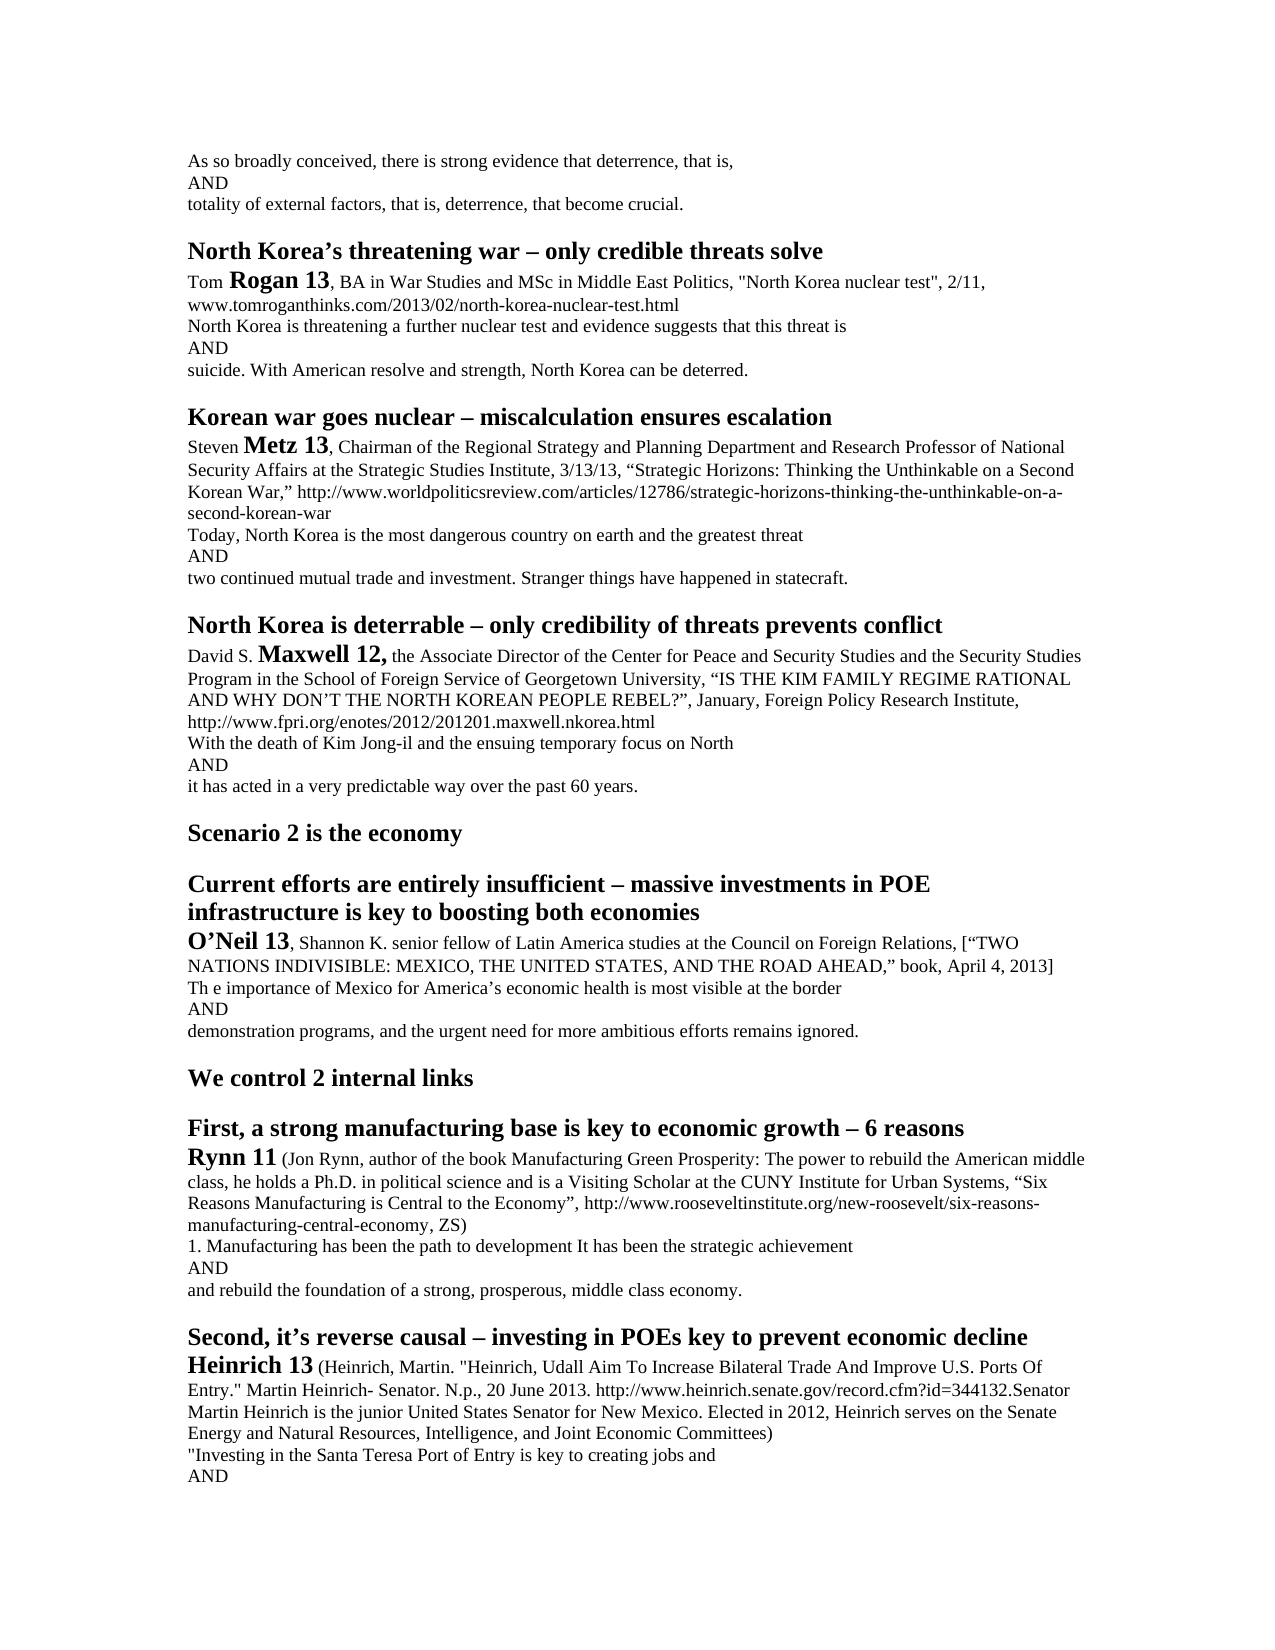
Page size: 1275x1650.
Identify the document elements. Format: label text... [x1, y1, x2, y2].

text North Korea is deterrable – only credibility of threats prevents conflict [187, 610, 1087, 639]
text and rebuild the foundation of a strong, prosperous, middle class economy. [187, 1278, 1087, 1300]
text AND [187, 172, 1087, 193]
text Today, North Korea is the most dangerous country on earth and the greatest threat [187, 524, 1087, 545]
text AND [187, 998, 1087, 1020]
text As so broadly conceived, there is strong evidence that deterrence, that is, [187, 150, 1087, 172]
text O’Neil 13, Shannon K. senior fellow of Latin America studies at the Council on Foreign Relations, [“TWO NATIONS INDIVISIBLE: MEXICO, THE UNITED STATES, AND THE ROAD AHEAD,” book, April 4, 2013] [187, 926, 1087, 977]
text Th e importance of Mexico for America’s economic health is most visible at the border [187, 977, 1087, 998]
text North Korea is threatening a further nuclear test and evidence suggests that this threat is [187, 315, 1087, 337]
text demonstration programs, and the urgent need for more ambitious efforts remains ignored. [187, 1020, 1087, 1041]
text two continued mutual trade and investment. Stranger things have happened in statecraft. [187, 567, 1087, 588]
text AND [187, 545, 1087, 567]
text AND [187, 1465, 1087, 1487]
text Korean war goes nuclear – miscalculation ensures escalation [187, 402, 1087, 430]
text AND [187, 337, 1087, 358]
text Heinrich 13 (Heinrich, Martin. "Heinrich, Udall Aim To Increase Bilateral Trade And Improve U.S. Ports Of Entry." Martin Heinrich- Senator. N.p., 20 June 2013. http://www.heinrich.senate.gov/record.cfm?id=344132.Senator Martin Heinrich is the junior United States Senator for New Mexico. Elected in 2012, Heinrich serves on the Senate Energy and Natural Resources, Intelligence, and Joint Economic Committees) [187, 1350, 1087, 1444]
text Current efforts are entirely insufficient – massive investments in POE infrastructure is key to boosting both economies [187, 869, 1087, 926]
text "Investing in the Santa Teresa Port of Entry is key to creating jobs and [187, 1444, 1087, 1465]
text With the death of Kim Jong-il and the ensuing temporary focus on North [187, 732, 1087, 754]
text Steven Metz 13, Chairman of the Regional Strategy and Planning Department and Research Professor of National Security Affairs at the Strategic Studies Institute, 3/13/13, “Strategic Horizons: Thinking the Unthinkable on a Second Korean War,” http://www.worldpoliticsreview.com/articles/12786/strategic-horizons-thinking-the-unthinkable-on-a-second-korean-war [187, 430, 1087, 524]
text AND [187, 1257, 1087, 1278]
text David S. Maxwell 12, the Associate Director of the Center for Peace and Security Studies and the Security Studies Program in the School of Foreign Service of Georgetown University, “IS THE KIM FAMILY REGIME RATIONAL AND WHY DON’T THE NORTH KOREAN PEOPLE REBEL?”, January, Foreign Policy Research Institute, http://www.fpri.org/enotes/2012/201201.maxwell.nkorea.html [187, 639, 1087, 732]
text suicide. With American resolve and strength, North Korea can be deterred. [187, 358, 1087, 380]
text Rynn 11 (Jon Rynn, author of the book Manufacturing Green Prosperity: The power to rebuild the American middle class, he holds a Ph.D. in political science and is a Visiting Scholar at the CUNY Institute for Urban Systems, “Six Reasons Manufacturing is Central to the Economy”, http://www.rooseveltinstitute.org/new-roosevelt/six-reasons-manufacturing-central-economy, ZS) [187, 1142, 1087, 1235]
text Tom Rogan 13, BA in War Studies and MSc in Middle East Politics, "North Korea nuclear test", 2/11, www.tomroganthinks.com/2013/02/north-korea-nuclear-test.html [187, 265, 1087, 315]
text it has acted in a very predictable way over the past 60 years. [187, 775, 1087, 797]
text We control 2 internal links [187, 1063, 1087, 1092]
text Scenario 2 is the economy [187, 818, 1087, 847]
text First, a strong manufacturing base is key to economic growth – 6 reasons [187, 1113, 1087, 1142]
text Second, it’s reverse causal – investing in POEs key to prevent economic decline [187, 1322, 1087, 1350]
text AND [187, 754, 1087, 775]
text 1. Manufacturing has been the path to development It has been the strategic achievement [187, 1235, 1087, 1257]
text totality of external factors, that is, deterrence, that become crucial. [187, 193, 1087, 215]
text North Korea’s threatening war – only credible threats solve [187, 236, 1087, 265]
